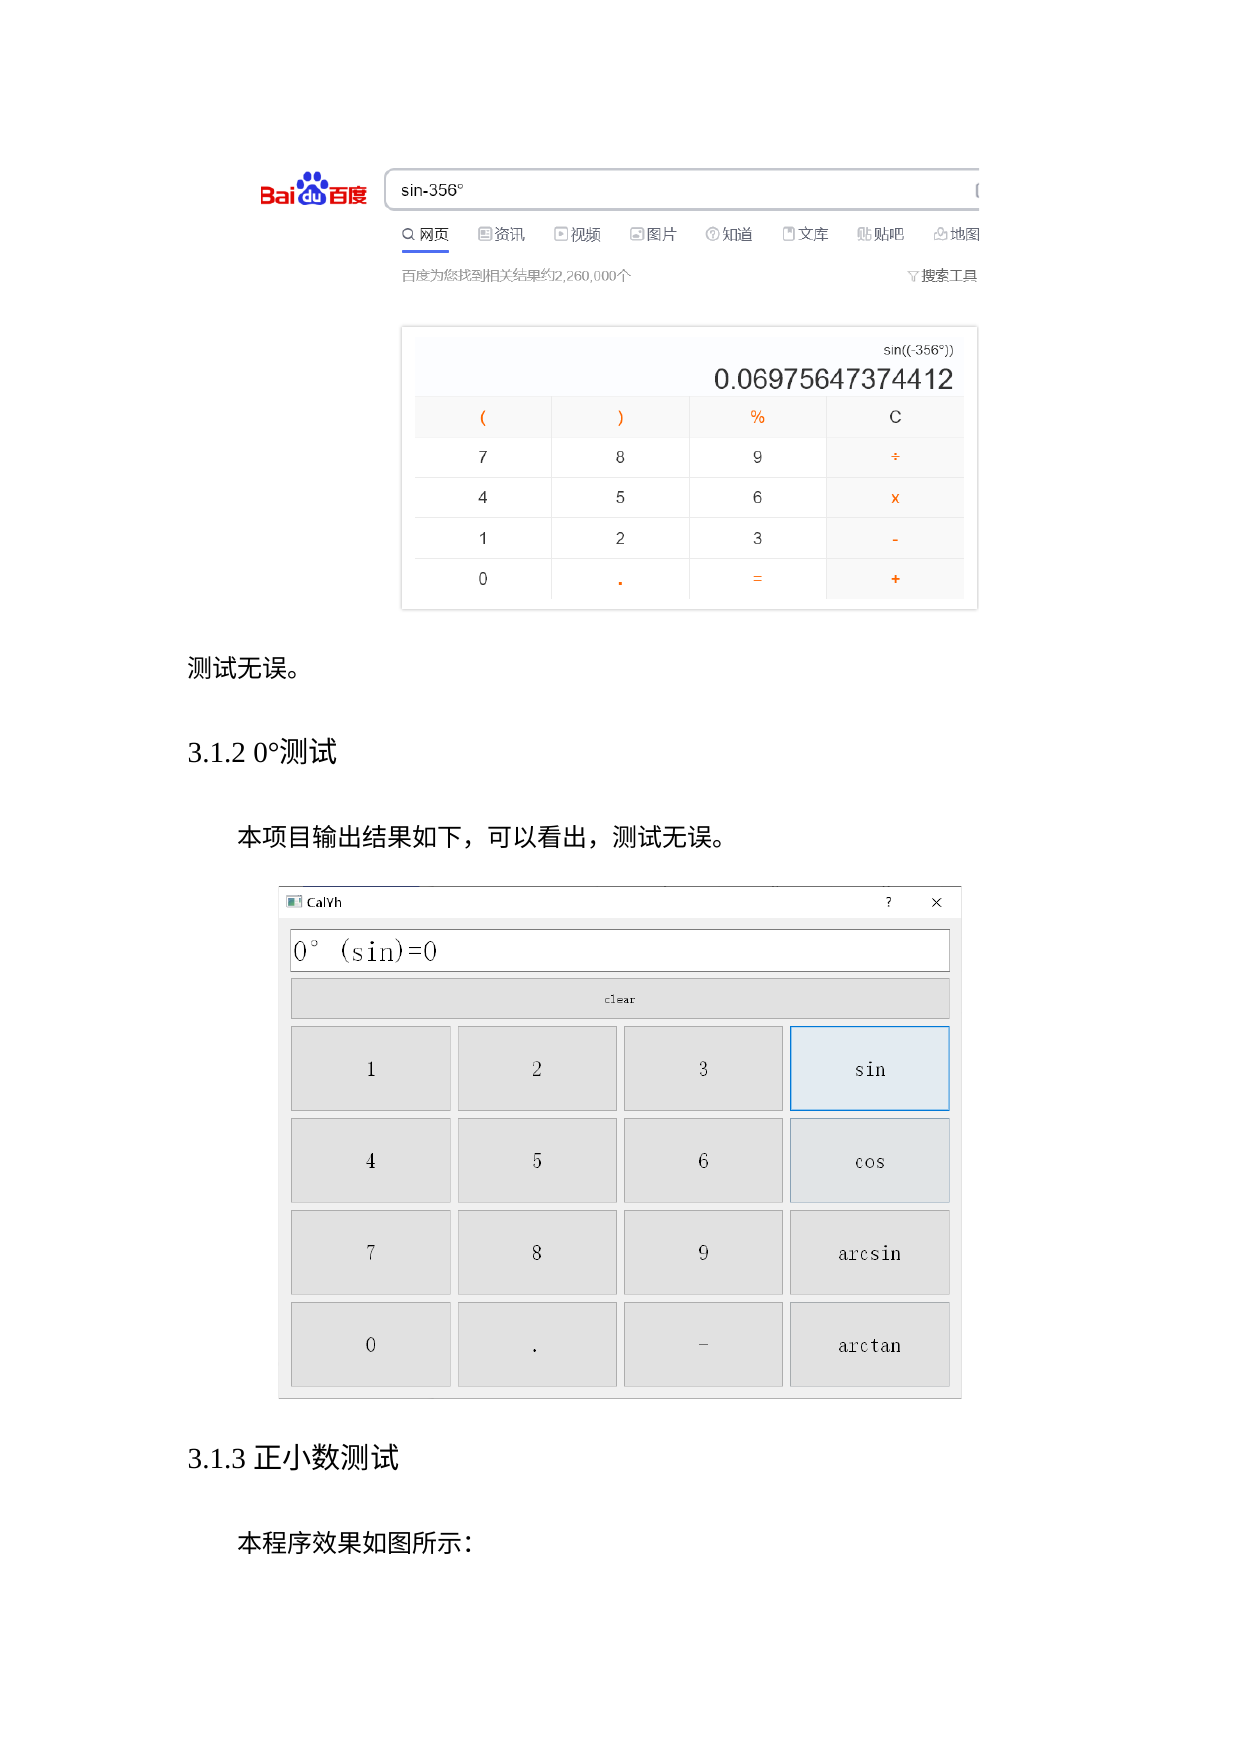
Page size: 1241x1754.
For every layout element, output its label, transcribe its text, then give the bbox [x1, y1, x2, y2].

text 本程序效果如图所示： [187, 1509, 1053, 1574]
subtitle 3.1.3 正小数测试 [187, 1423, 1053, 1488]
text 测试无误。 [187, 634, 1053, 699]
picture [278, 886, 962, 1399]
subtitle 3.1.2 0°测试 [187, 717, 1053, 782]
text 本项目输出结果如下，可以看出，测试无误。 [187, 803, 1053, 868]
picture [261, 162, 980, 613]
